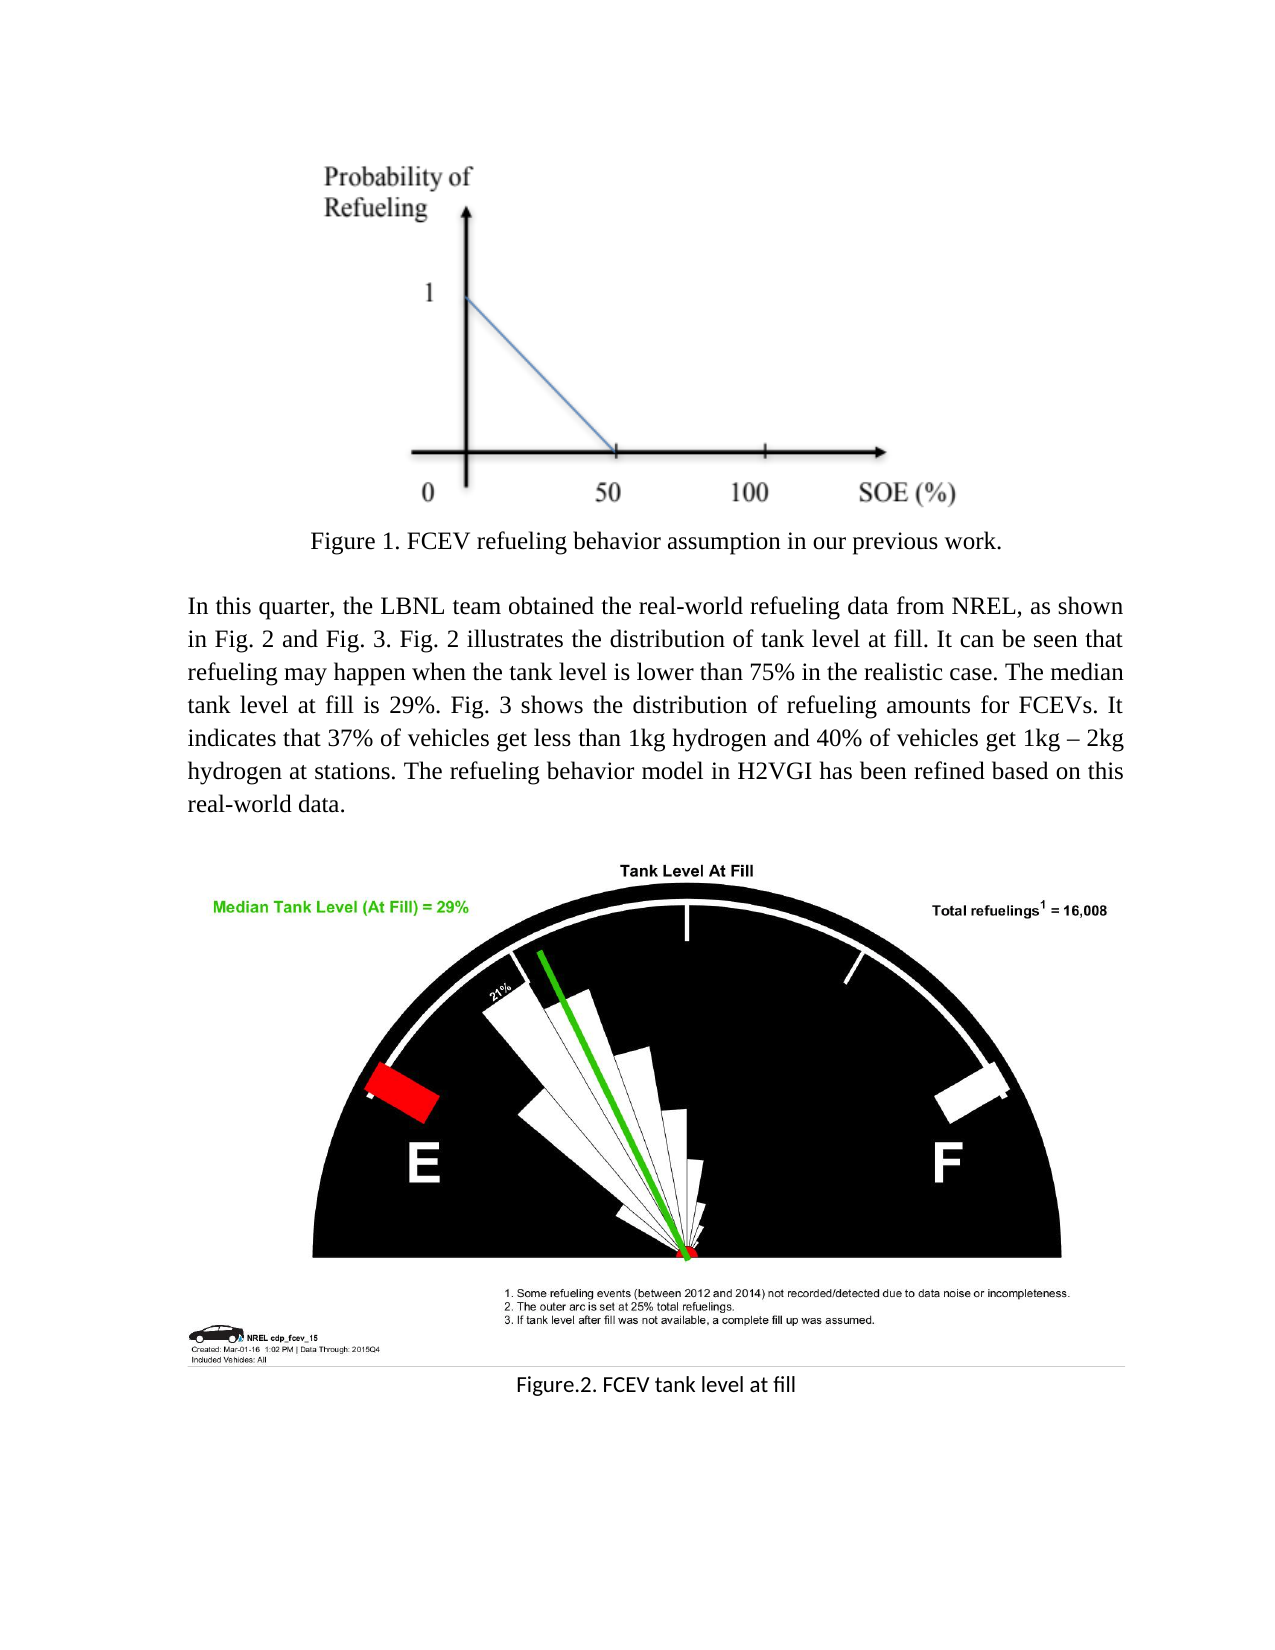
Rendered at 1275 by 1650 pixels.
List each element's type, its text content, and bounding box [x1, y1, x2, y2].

list In this quarter, the LBNL team obtained the real-world refueling data from NREL, as shown in Fig. 2 and Fig. 3. Fig. 2 illustrates the distribution of tank level at fill. It can be seen that refueling may happen when the tank level is lower than 75% in the realistic case. The median tank level at fill is 29%. Fig. 3 shows the distribution of refueling amounts for FCEVs. It indicates that 37% of vehicles get less than 1kg hydrogen and 40% of vehicles get 1kg – 2kg hydrogen at stations. The refueling behavior model in H2VGI has been refined based on this real-world data. [187, 591, 1125, 818]
list Figure 1. FCEV refueling behavior assumption in our previous work. [187, 526, 1125, 555]
list Figure.2. FCEV tank level at fill [187, 1371, 1125, 1398]
picture [187, 855, 1125, 1367]
